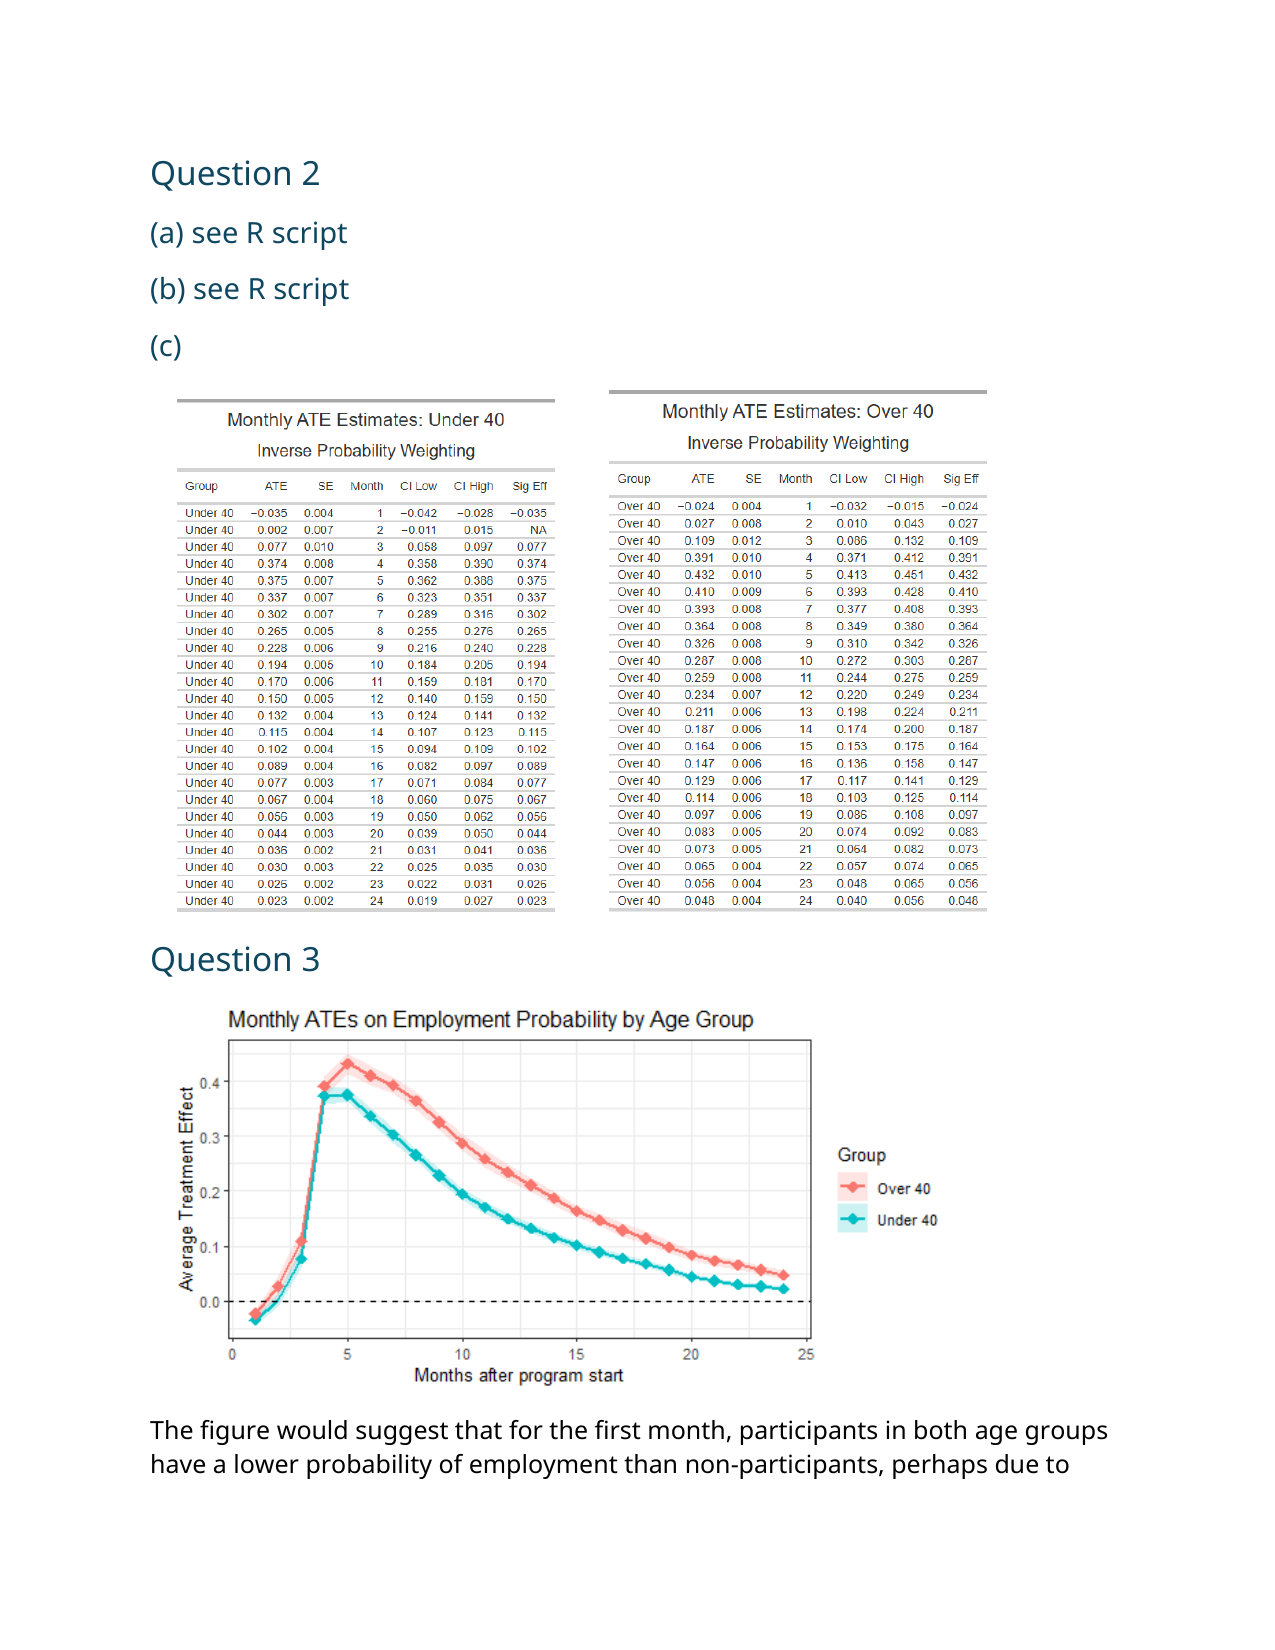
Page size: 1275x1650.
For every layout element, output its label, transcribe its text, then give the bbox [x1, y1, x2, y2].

subtitle (a) see R script [150, 212, 1125, 252]
subtitle Question 3 [150, 936, 1125, 982]
picture [600, 383, 994, 918]
subtitle (b) see R script [150, 268, 1125, 308]
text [150, 1413, 1125, 1481]
picture [168, 392, 563, 918]
subtitle Question 2 [150, 150, 1125, 195]
subtitle (c) [150, 325, 1125, 364]
picture [168, 1000, 957, 1394]
